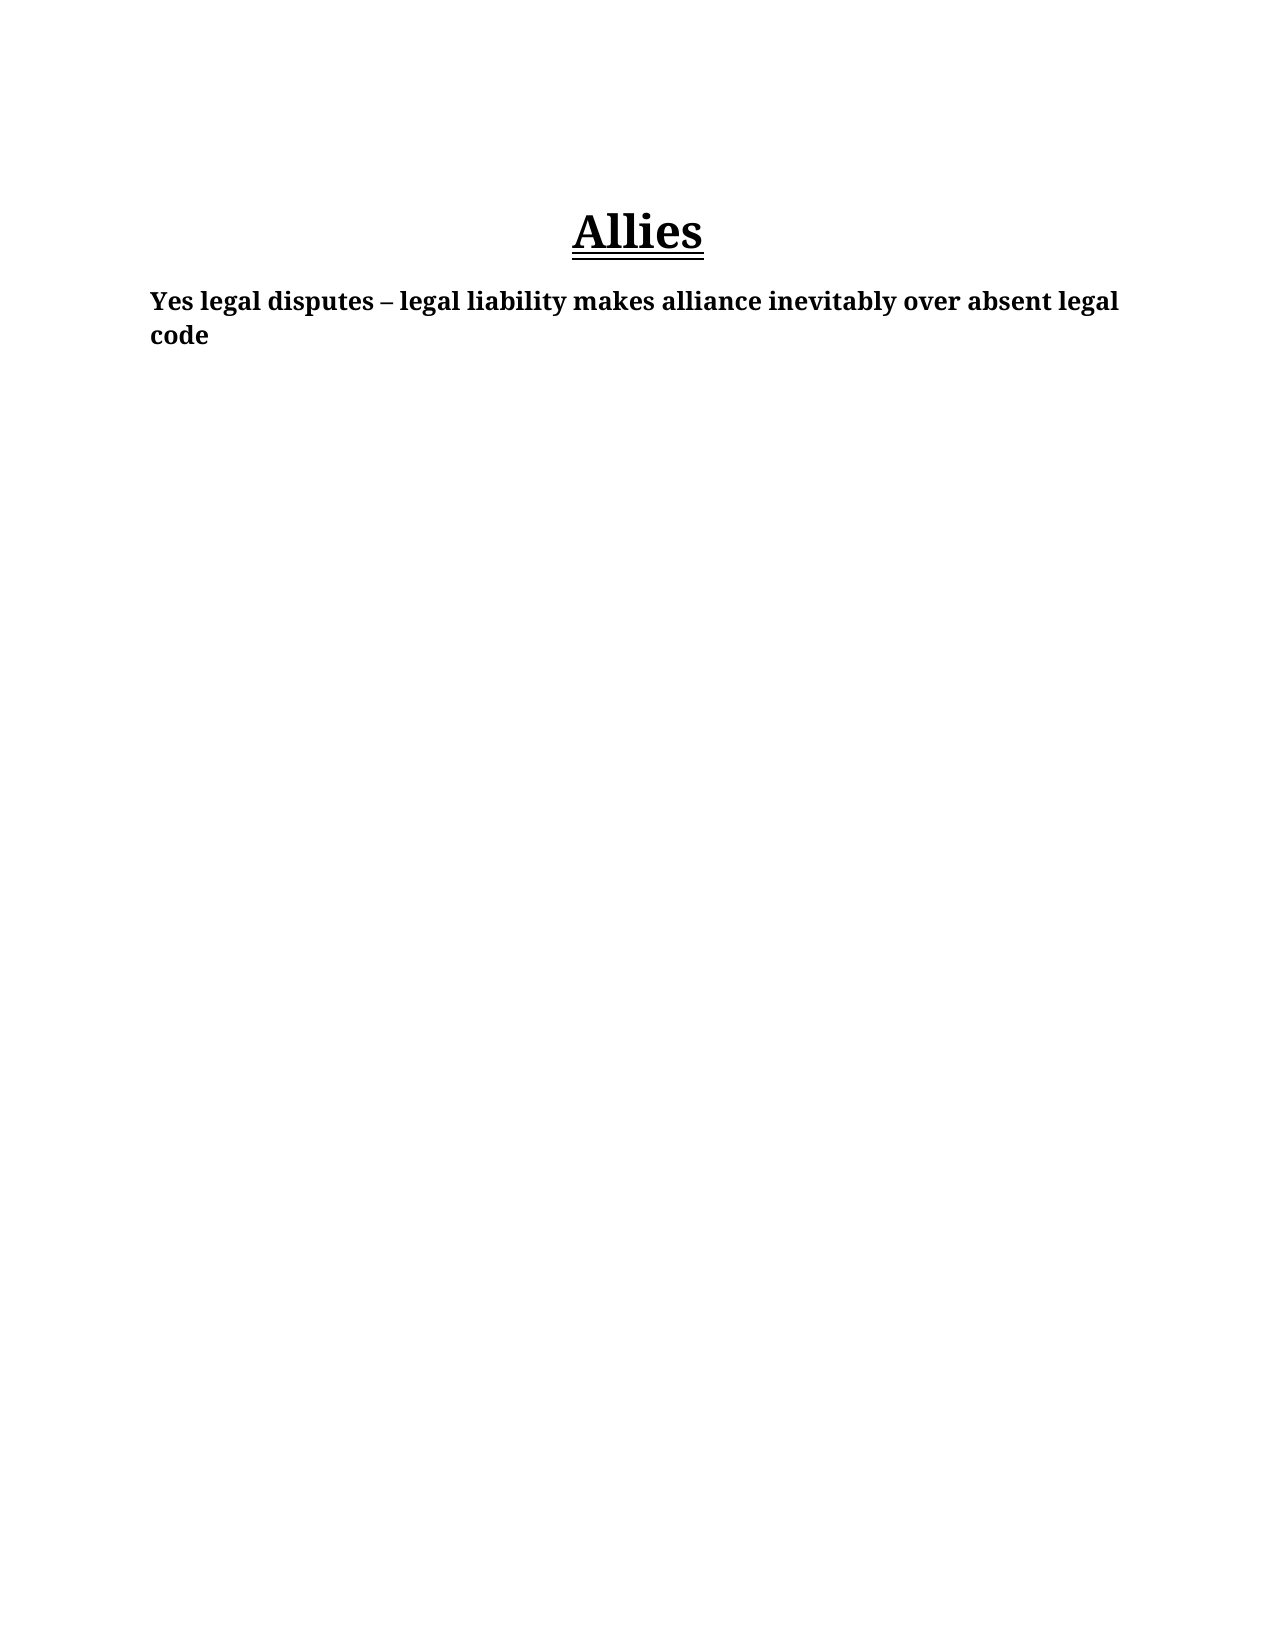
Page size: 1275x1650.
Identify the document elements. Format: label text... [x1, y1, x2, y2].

subtitle Yes legal disputes – legal liability makes alliance inevitably over absent legal code [150, 283, 1125, 351]
subtitle Allies [150, 200, 1125, 262]
